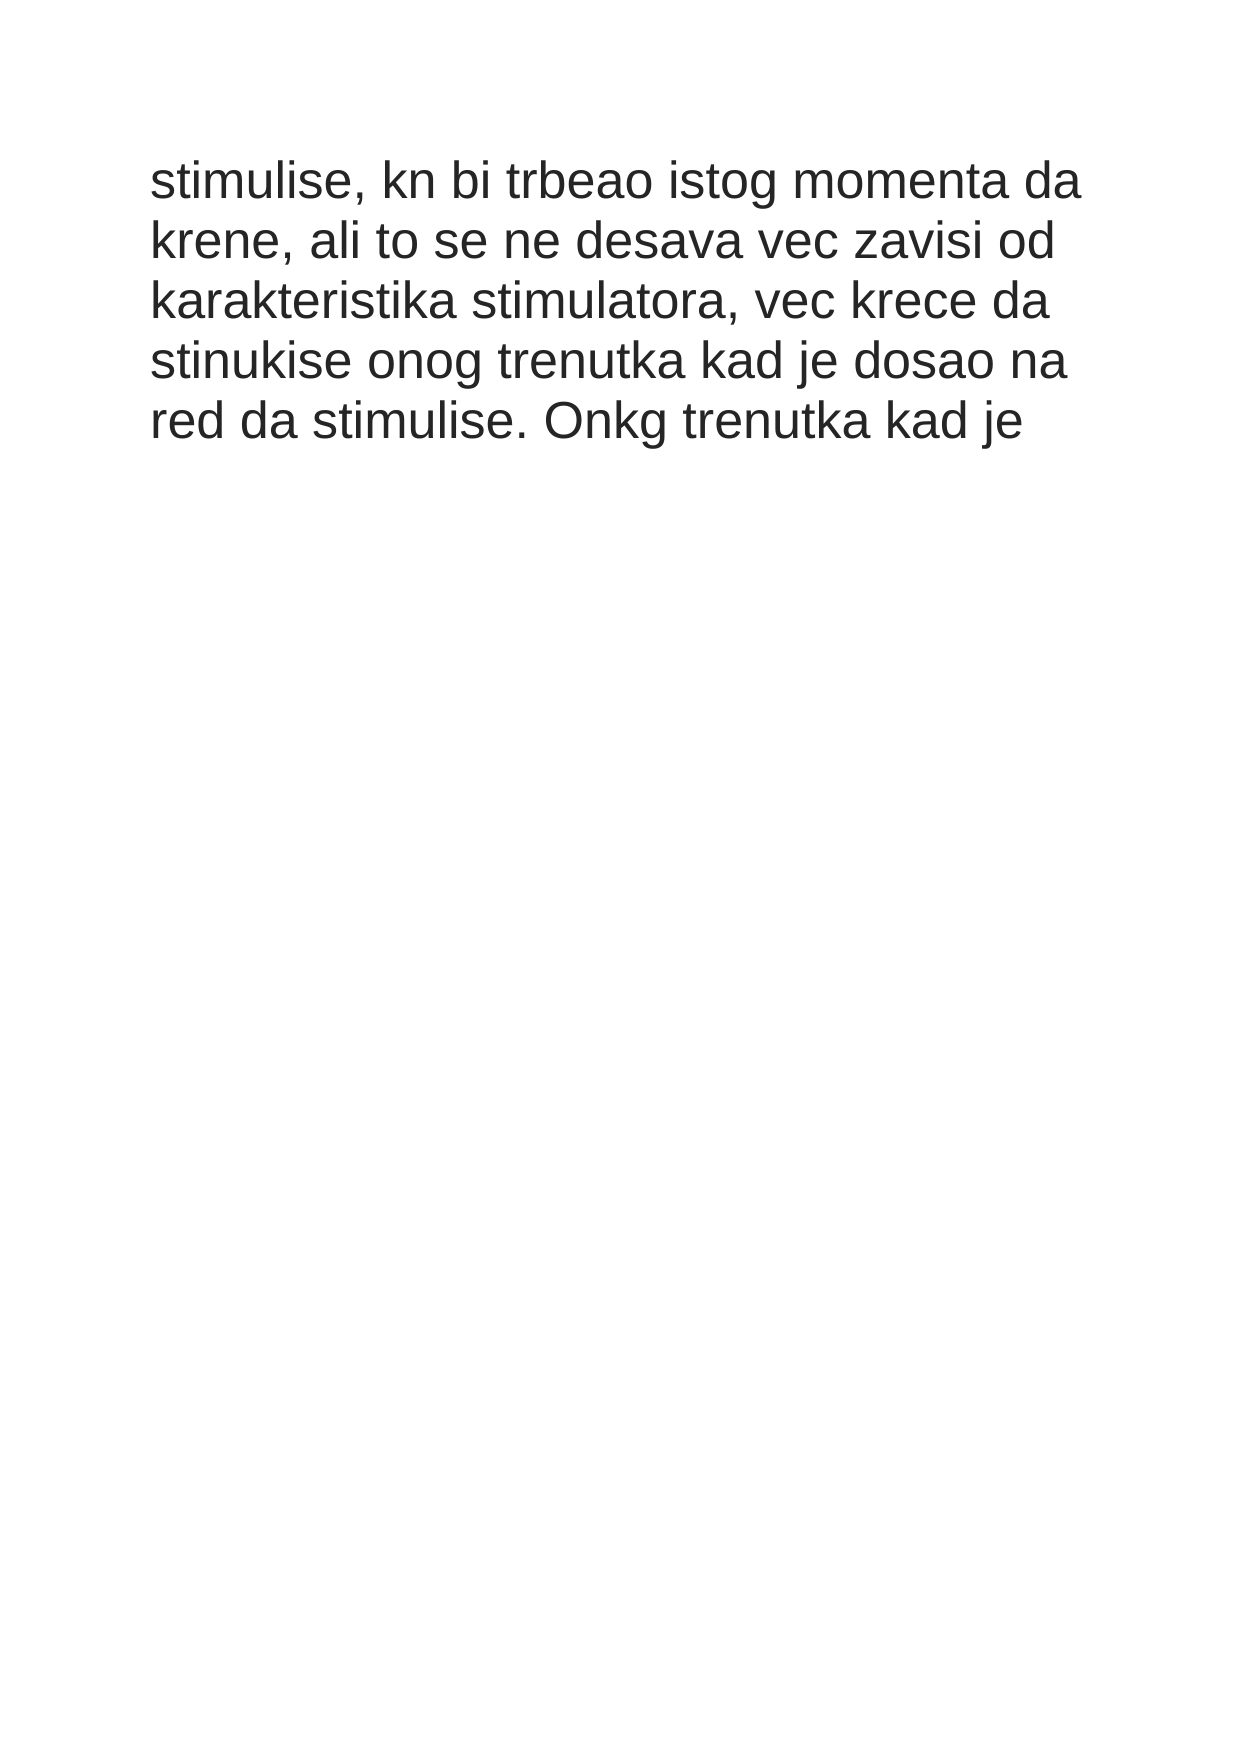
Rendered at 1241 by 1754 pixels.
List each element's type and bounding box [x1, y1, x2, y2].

text [150, 150, 1090, 449]
